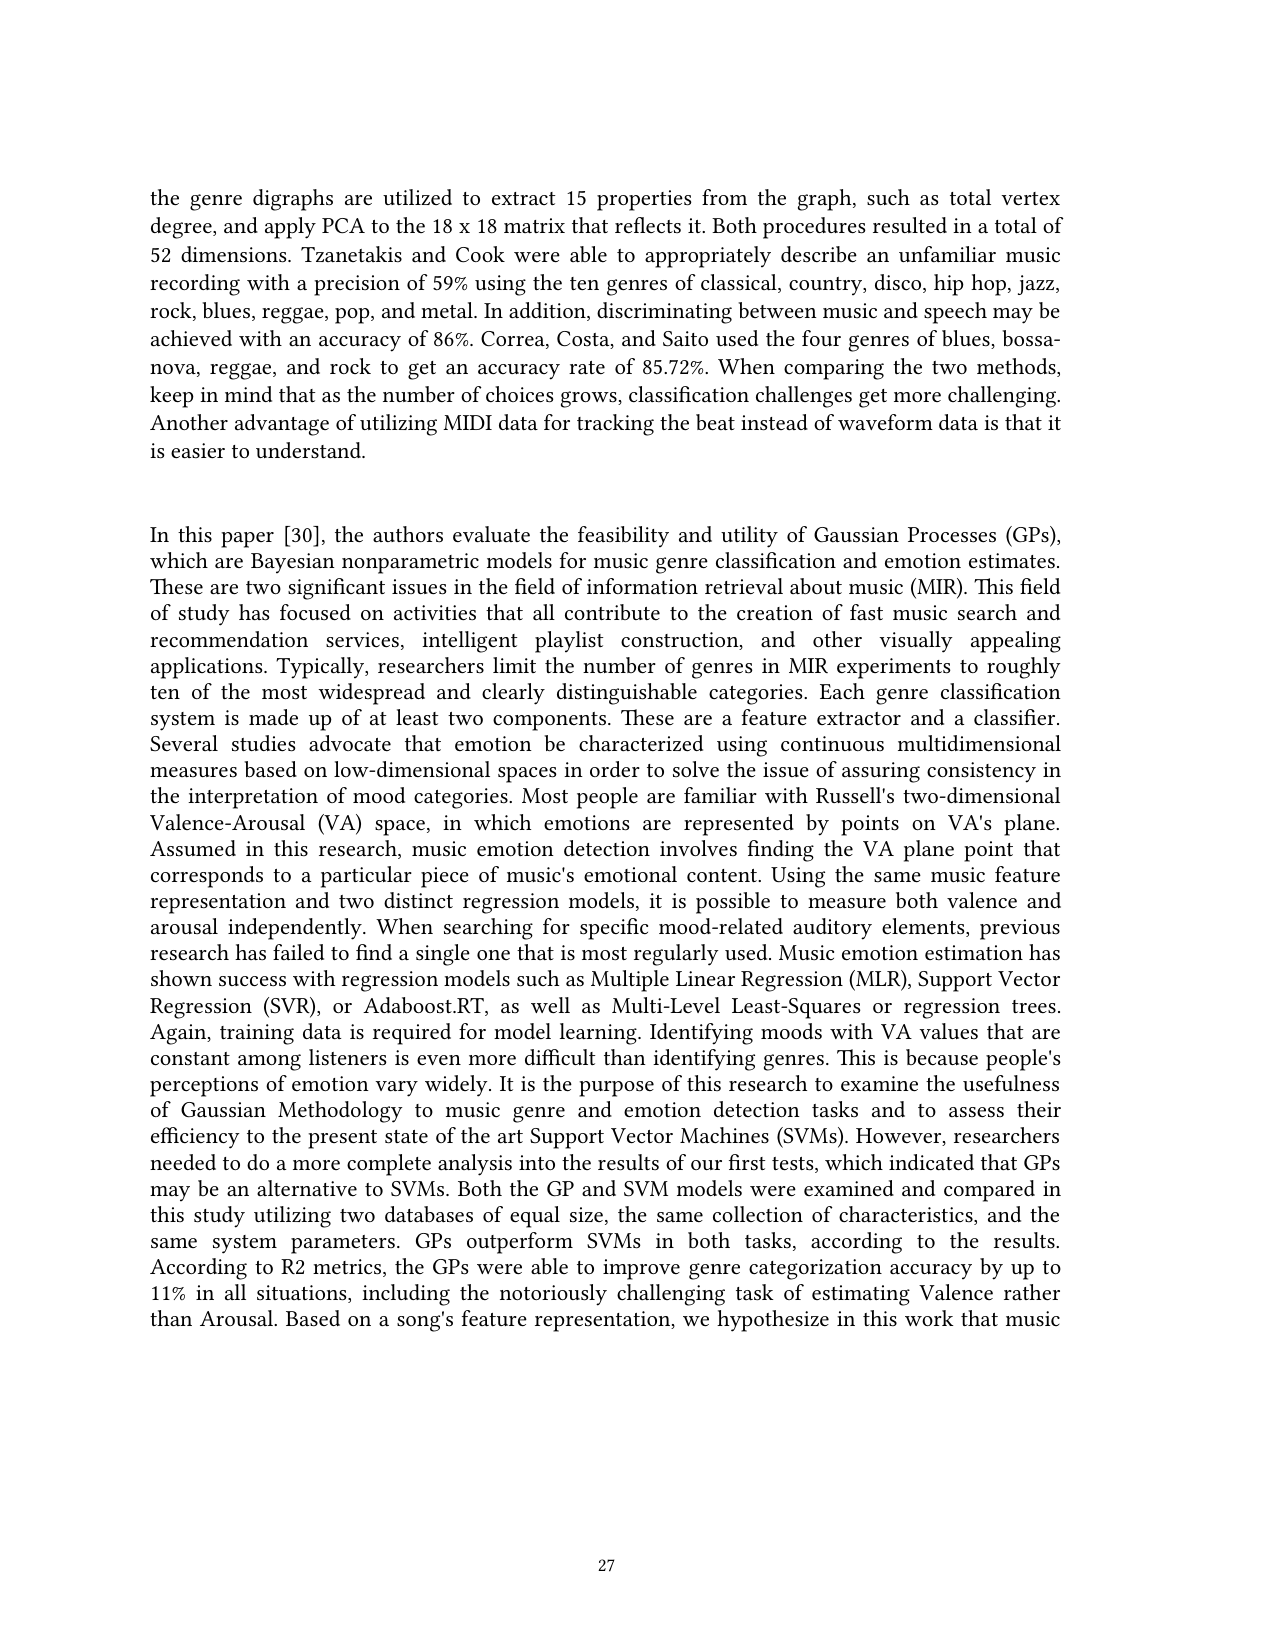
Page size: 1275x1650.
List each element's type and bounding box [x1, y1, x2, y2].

text [150, 522, 1062, 1332]
text [150, 183, 1062, 464]
